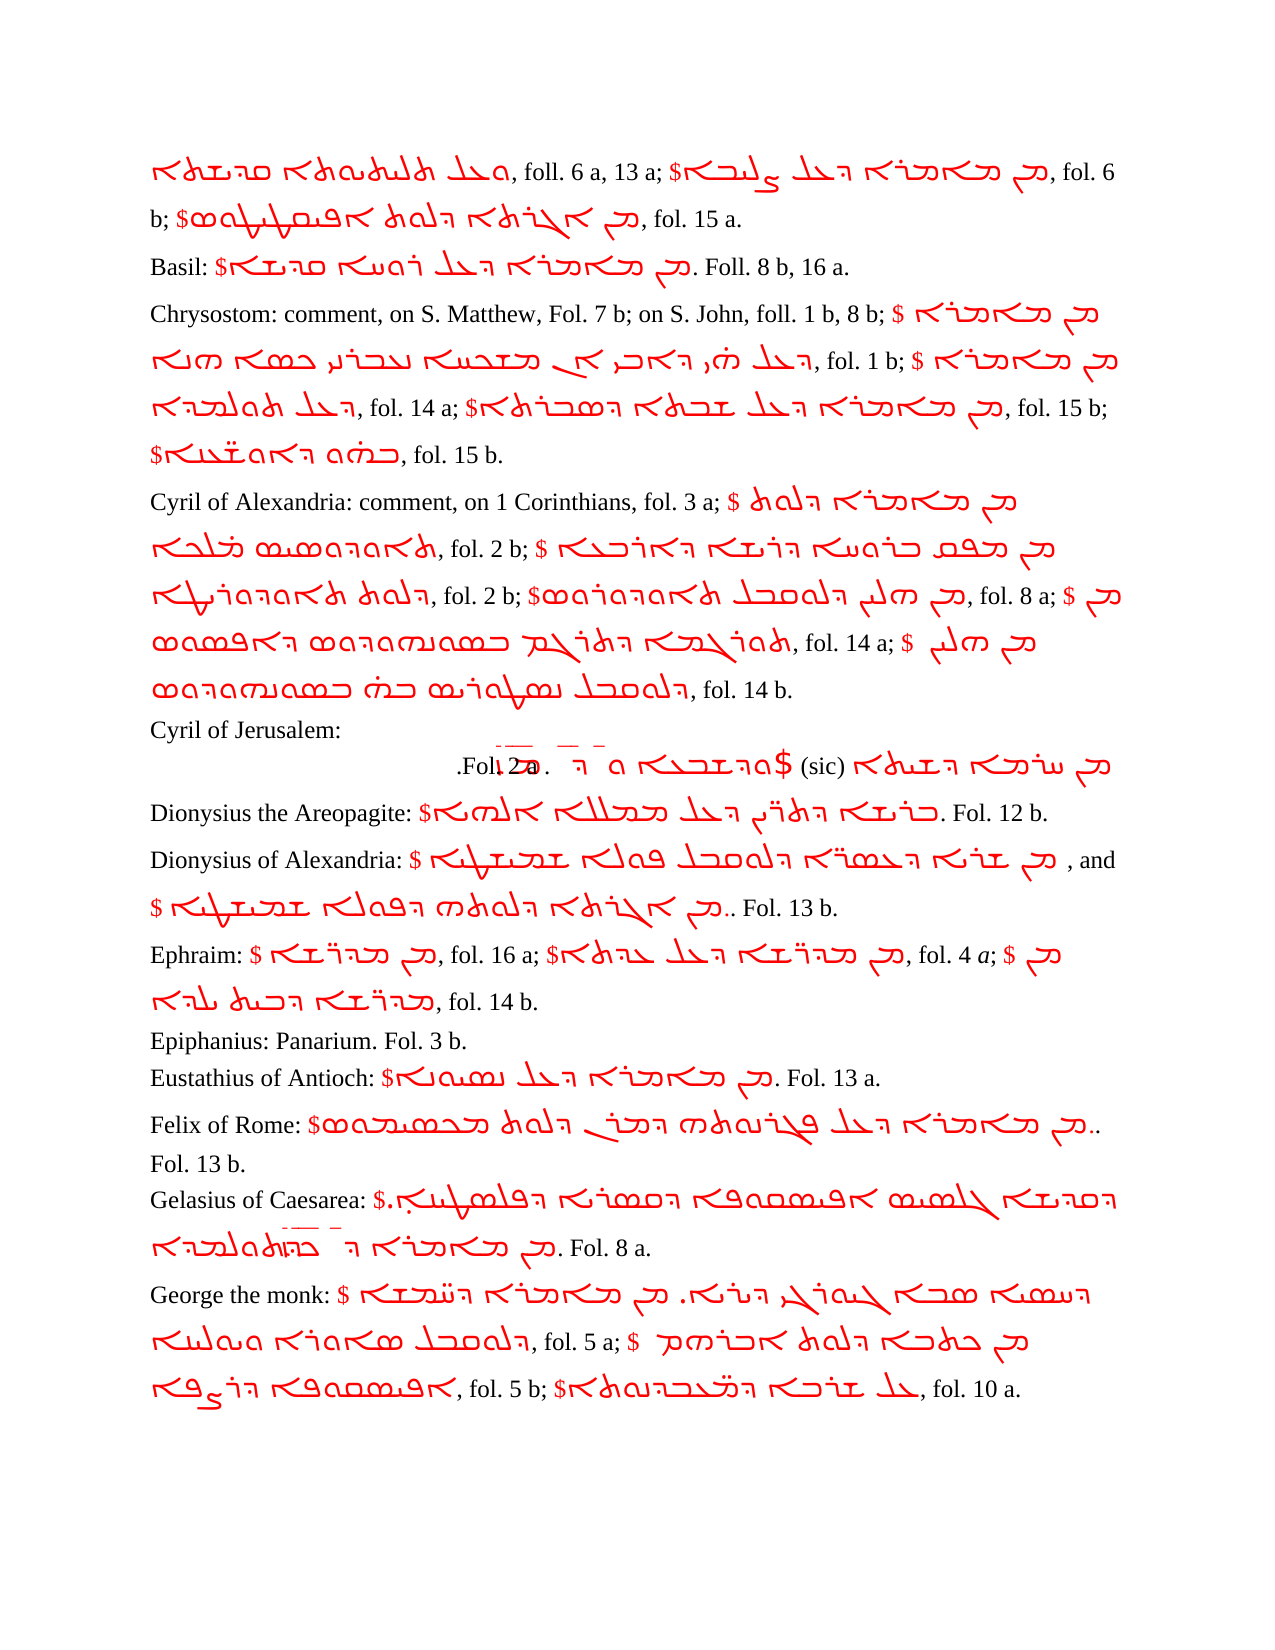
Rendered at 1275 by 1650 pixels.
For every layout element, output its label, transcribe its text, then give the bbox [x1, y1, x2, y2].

text Gelasius of Caesarea: $ܕܩܕܝܫܐ ܓܠܣܝܣ ܐܦܝܣܩܘܦܐ ܕܩܣܪܝܐ ܕܦܠܣܛܝܢܐ̣. ܡܢ ܡܐܡܪܐ ܕ܏ܟܙ ܕܬܘܠܡܕܐ. Fol. 8 a. [150, 1178, 1125, 1272]
text George the monk: $ܕܚܣܝܐ ܣܒܐ ܓܝܘܪܓܝ ܕܝܪܝܐ. ܡܢ ܡܐܡܪܐ ܕܚ̈ܡܫܐ ܕܠܘܩܒܠ ܣܐܘܪܐ ܘܝܘܠܝܢܐ, fol. 5 a; $ ܡܢ ܟܬܒܐ ܕܠܘܬ ܐܒܪܗܡ ܐܦܝܣܩܘܦܐ ܕܪܨܦܐ, fol. 5 b; $ܥܠ ܫܪܒܐ ܕܡ̈ܥܒܕܢܘܬܐ, fol. 10 a. [150, 1272, 1125, 1413]
text Dionysius the Areopagite: $ܒܪܝܫܐ ܕܬܪ̈ܝܢ ܕܥܠ ܡܡܠܠܐ ܐܠܗܝܐ. Fol. 12 b. [150, 791, 1125, 838]
text Ephraim: $ ܡܢ ܡܕܪ̈ܫܐ, fol. 16 a; $ܡܢ ܡܕܪ̈ܫܐ ܕܥܠ ܥܕܬܐ, fol. 4 a; $ܡܢ ܡܕܪ̈ܫܐ ܕܒܝܬ ܝܠܕܐ, fol. 14 b. [150, 932, 1125, 1026]
text Epiphanius: Panarium. Fol. 3 b. [150, 1026, 1125, 1055]
text Cyril of Alexandria: comment, on 1 Corinthians, fol. 3 a; $ܡܢ ܡܐܡܪܐ ܕܠܘܬ ܬܐܘܕܘܣܝܣ ܡ̇ܠܟܐ, fol. 2 b; $ܡܢ ܡܦܩ ܒܪܘܚܐ ܕܪܝܫܐ ܕܐܪܒܥܐ ܕܠܘܬ ܬܐܘܕܘܪܝܛܐ, fol. 2 b; $ܡܢ ܗܠܝܢ ܕܠܘܩܒܠ ܬܐܘܕܘܪܘܣ, fol. 8 a; $ܡܢ ܬܘܪܓܡܐ ܕܬܪܓܡ ܒܣܘܢܗܘܕܘܣ ܕܐܦܣܘܣ, fol. 14 a; $ ܡܢ ܗܠܝܢ ܕܠܘܩܒܠ ܢܣܛܘܪܝܣ ܒܗ̇ ܒܣܘܢܗܘܕܘܣ, fol. 14 b. [150, 479, 1125, 715]
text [150, 150, 1125, 244]
text ܡܢ ܚܪܡܐ ܕܫܝܬܐ (sic) $ܘܕܫܒܥܐ ܘ܏ܕܡܙ. Fol. 2 a. [150, 744, 1125, 791]
text Dionysius of Alexandria: $ ܡܢ ܫܪܝܐ ܕܥܣܪ̈ܐ ܕܠܘܩܒܠ ܦܘܠܐ ܫܡܝܫܛܝܐ , and $ ܡܢ ܐܓܪܬܐ ܕܠܘܬܗ ܕܦܘܠܐ ܫܡܝܫܛܝܐ.. Fol. 13 b. [150, 838, 1125, 932]
text Basil: $ܡܢ ܡܐܡܪܐ ܕܥܠ ܪܘܚܐ ܩܕܝܫܐ. Foll. 8 b, 16 a. [150, 244, 1125, 291]
text Felix of Rome: $ܡܢ ܡܐܡܪܐ ܕܥܠ ܦܓܪܢܘܬܗ ܕܡܪܢ ܕܠܘܬ ܡܟܣܝܡܘܣ.. Fol. 13 b. [150, 1102, 1125, 1178]
text Eustathius of Antioch: $ܡܢ ܡܐܡܪܐ ܕܥܠ ܢܣܝܘܢܐ. Fol. 13 a. [150, 1055, 1125, 1102]
text Chrysostom: comment, on S. Matthew, Fol. 7 b; on S. John, foll. 1 b, 8 b; $ܡܢ ܡܐܡܪܐ ܕܥܠ ܗ̇ܝ ܕܐܒܝ ܐܢ ܡܫܟܚܐ ܢܥܒܪܢܝ ܟܣܐ ܗܢܐ, fol. 1 b; $ܡܢ ܡܐܡܪܐ ܕܥܠ ܬܘܠܡܕܐ, fol. 14 a; $ܡܢ ܡܐܡܪܐ ܕܥܠ ܫܒܬܐ ܕܣܒܪܬܐ, fol. 15 b; $ܒܗ̇ܘ ܕܐܘܫ̈ܥܢܐ, fol. 15 b. [150, 291, 1125, 479]
text Cyril of Jerusalem: [150, 715, 1125, 744]
